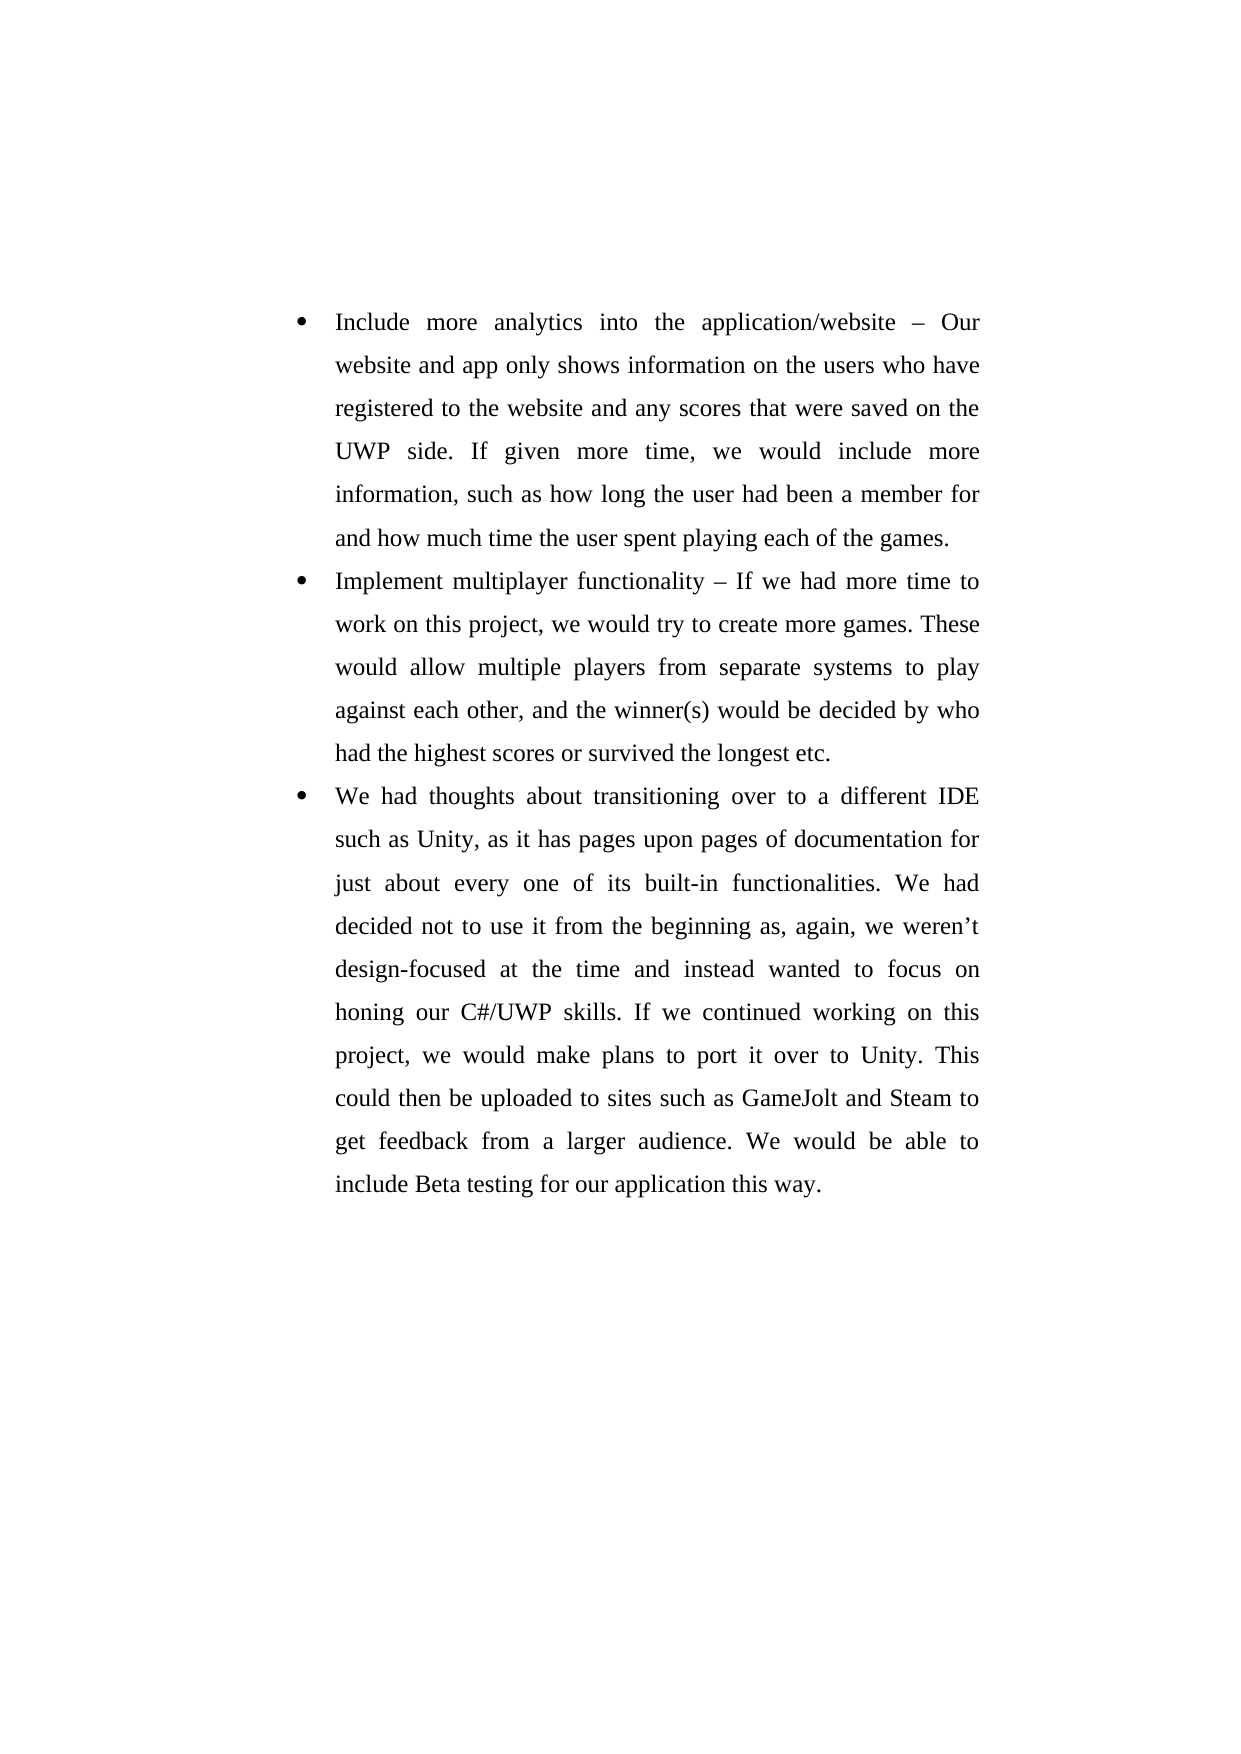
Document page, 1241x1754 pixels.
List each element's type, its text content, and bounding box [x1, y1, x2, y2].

list Include more analytics into the application/website – Our website and app only shows information on the users who have registered to the website and any scores that were saved on the UWP side. If given more time, we would include more information, such as how long the user had been a member for and how much time the user spent playing each of the games. [297, 307, 980, 551]
list Implement multiplayer functionality – If we had more time to work on this project, we would try to create more games. These would allow multiple players from separate systems to play against each other, and the winner(s) would be decided by who had the highest scores or survived the longest etc. [297, 566, 980, 767]
list We had thoughts about transitioning over to a different IDE such as Unity, as it has pages upon pages of documentation for just about every one of its built-in functionalities. We had decided not to use it from the beginning as, again, we weren’t design-focused at the time and instead wanted to focus on honing our C#/UWP skills. If we continued working on this project, we would make plans to port it over to Unity. This could then be uploaded to sites such as GameJolt and Steam to get feedback from a larger audience. We would be able to include Beta testing for our application this way. [297, 781, 980, 1198]
